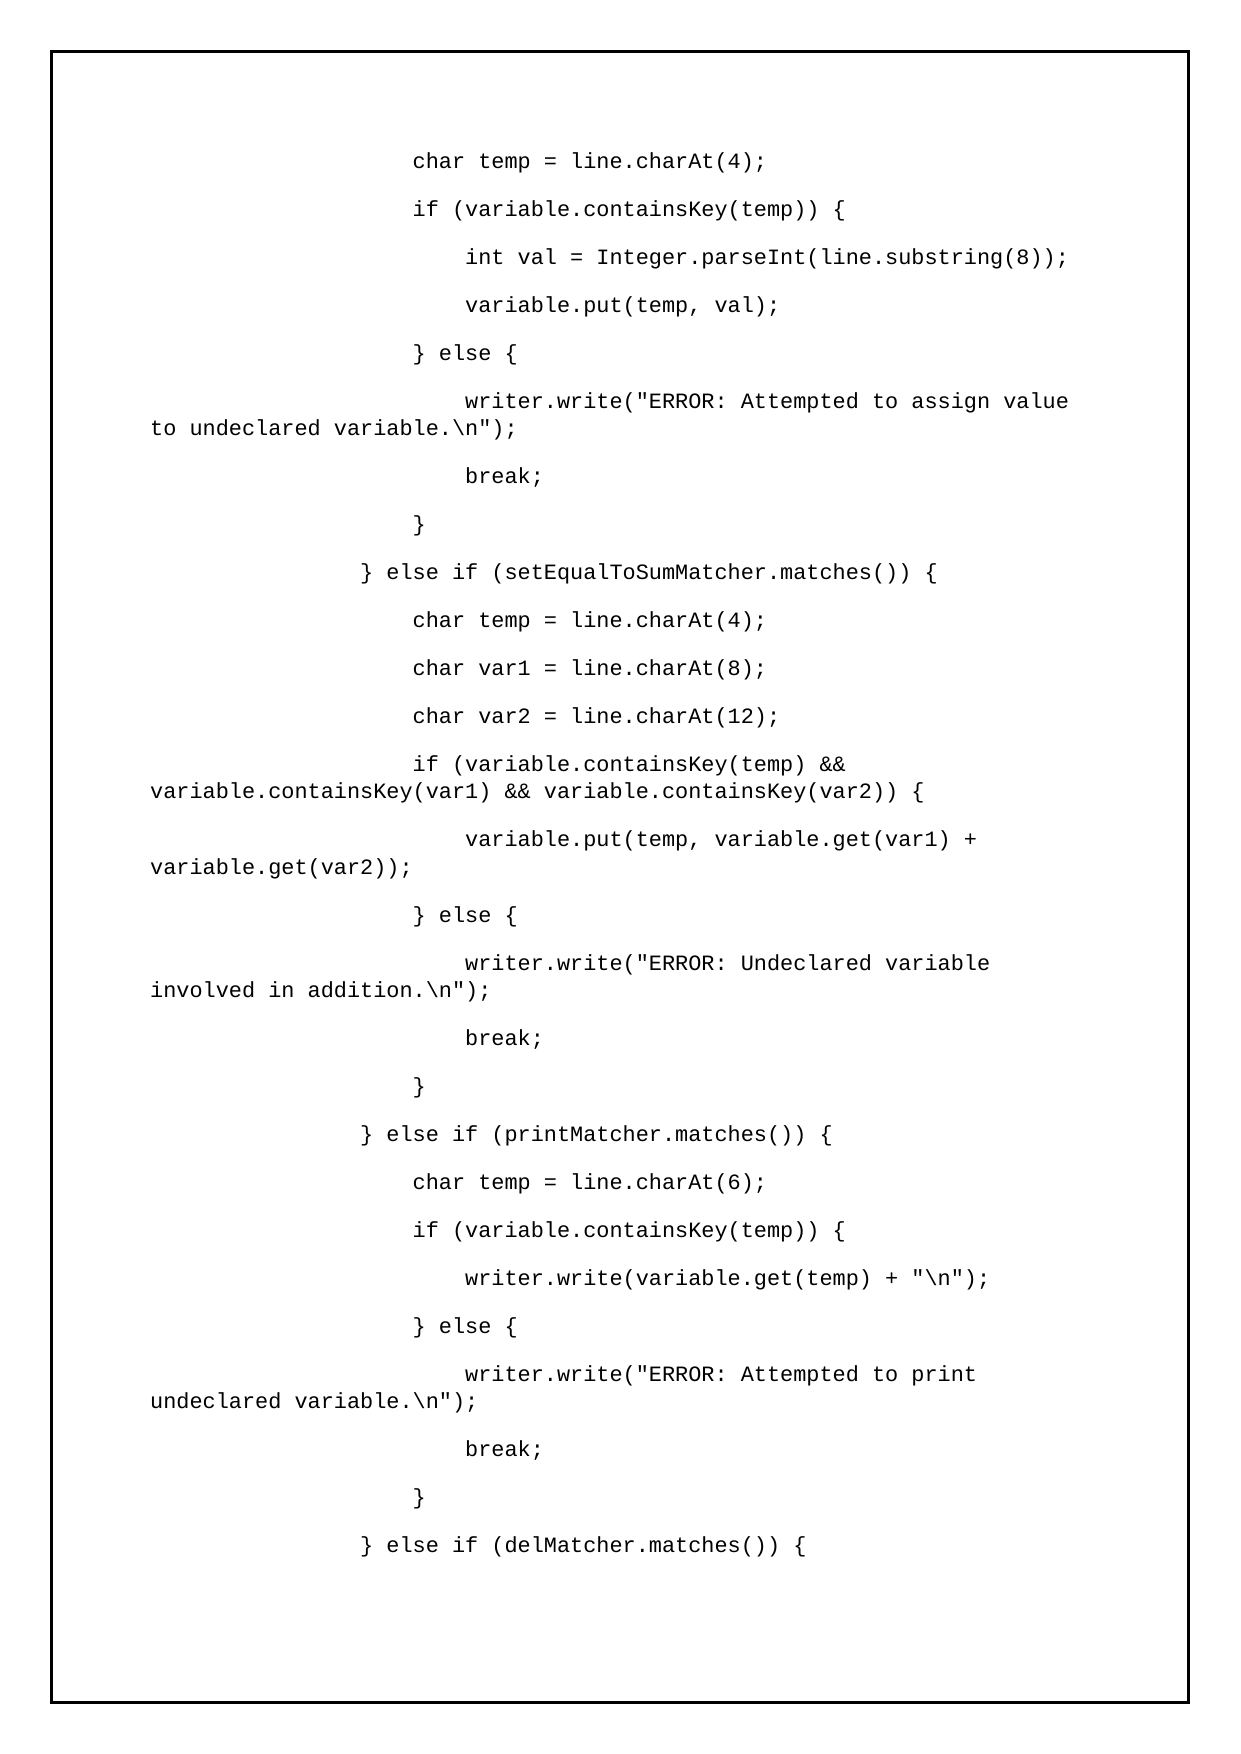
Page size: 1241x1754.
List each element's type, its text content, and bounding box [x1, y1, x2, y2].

text writer.write(variable.get(temp) + "\n"); [150, 1267, 1090, 1292]
text } else if (delMatcher.matches()) { [150, 1534, 1090, 1559]
text variable.put(temp, val); [150, 294, 1090, 319]
text } else { [150, 342, 1090, 367]
text } [150, 513, 1090, 538]
text break; [150, 1027, 1090, 1052]
text writer.write("ERROR: Attempted to print undeclared variable.\n"); [150, 1363, 1090, 1415]
text int val = Integer.parseInt(line.substring(8)); [150, 246, 1090, 271]
text if (variable.containsKey(temp)) { [150, 198, 1090, 223]
text variable.put(temp, variable.get(var1) + variable.get(var2)); [150, 829, 1090, 881]
text char temp = line.charAt(4); [150, 609, 1090, 634]
text char var1 = line.charAt(8); [150, 657, 1090, 682]
text } else if (setEqualToSumMatcher.matches()) { [150, 561, 1090, 586]
text } [150, 1075, 1090, 1100]
text char temp = line.charAt(6); [150, 1171, 1090, 1196]
text } else { [150, 1315, 1090, 1340]
text } else if (printMatcher.matches()) { [150, 1123, 1090, 1148]
text writer.write("ERROR: Undeclared variable involved in addition.\n"); [150, 952, 1090, 1004]
text break; [150, 465, 1090, 490]
text } else { [150, 904, 1090, 929]
text break; [150, 1438, 1090, 1463]
text char var2 = line.charAt(12); [150, 705, 1090, 730]
text if (variable.containsKey(temp)) { [150, 1219, 1090, 1244]
text char temp = line.charAt(4); [150, 150, 1090, 175]
text } [150, 1486, 1090, 1511]
text writer.write("ERROR: Attempted to assign value to undeclared variable.\n"); [150, 390, 1090, 442]
text if (variable.containsKey(temp) && variable.containsKey(var1) && variable.containsKey(var2)) { [150, 753, 1090, 805]
